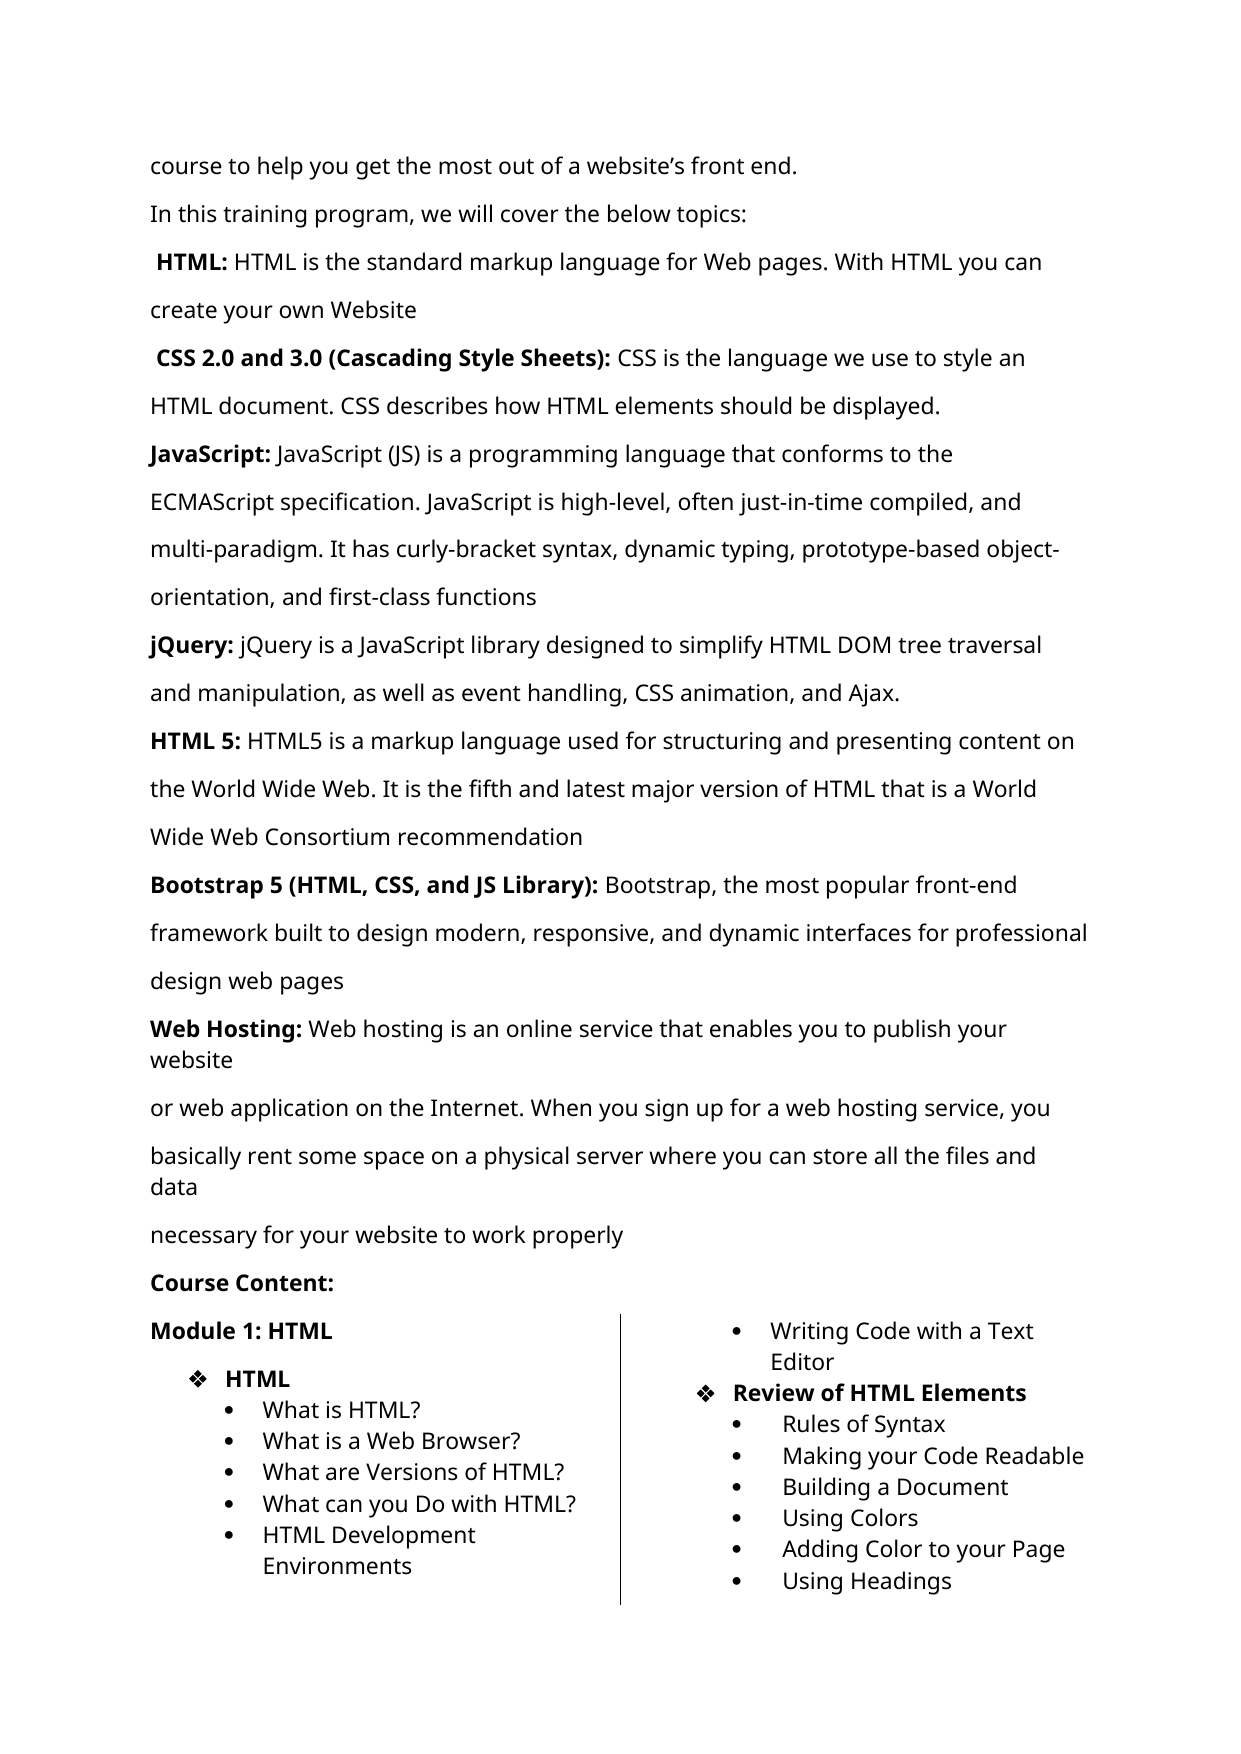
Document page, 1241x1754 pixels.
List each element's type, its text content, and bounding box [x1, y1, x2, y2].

list Rules of Syntax [733, 1408, 1090, 1439]
list What is HTML? [225, 1394, 583, 1425]
text design web pages [150, 964, 1090, 996]
list Making your Code Readable [733, 1439, 1090, 1471]
list Adding Color to your Page [733, 1533, 1090, 1564]
text necessary for your website to work properly [150, 1219, 1090, 1250]
text ECMAScript specification. JavaScript is high-level, often just-in-time compiled, and [150, 485, 1090, 517]
text In this training program, we will cover the below topics: [150, 198, 1090, 229]
list HTML Development Environments [225, 1519, 583, 1581]
list What is a Web Browser? [225, 1425, 583, 1456]
text Bootstrap 5 (HTML, CSS, and JS Library): Bootstrap, the most popular front-end [150, 869, 1090, 900]
text or web application on the Internet. When you sign up for a web hosting service, you [150, 1092, 1090, 1123]
text jQuery: jQuery is a JavaScript library designed to simplify HTML DOM tree traversal [150, 629, 1090, 660]
text Wide Web Consortium recommendation [150, 821, 1090, 852]
list HTML [187, 1362, 583, 1394]
list Review of HTML Elements [695, 1377, 1090, 1408]
text and manipulation, as well as event handling, CSS animation, and Ajax. [150, 677, 1090, 708]
text Module 1: HTML [150, 1314, 583, 1346]
list What can you Do with HTML? [225, 1487, 583, 1519]
text HTML document. CSS describes how HTML elements should be displayed. [150, 389, 1090, 421]
text the World Wide Web. It is the fifth and latest major version of HTML that is a World [150, 773, 1090, 804]
text HTML: HTML is the standard markup language for Web pages. With HTML you can [150, 246, 1090, 277]
text basically rent some space on a physical server where you can store all the files and data [150, 1139, 1090, 1202]
text create your own Website [150, 294, 1090, 325]
list Using Headings [733, 1564, 1090, 1596]
list Writing Code with a Text Editor [733, 1314, 1090, 1377]
text orientation, and first-class functions [150, 581, 1090, 612]
text Course Content: [150, 1267, 1090, 1298]
text JavaScript: JavaScript (JS) is a programming language that conforms to the [150, 437, 1090, 469]
text multi-paradigm. It has curly-bracket syntax, dynamic typing, prototype-based object- [150, 533, 1090, 564]
text Web Hosting: Web hosting is an online service that enables you to publish your website [150, 1012, 1090, 1075]
text framework built to design modern, responsive, and dynamic interfaces for professional [150, 917, 1090, 948]
text HTML 5: HTML5 is a markup language used for structuring and presenting content on [150, 725, 1090, 756]
list What are Versions of HTML? [225, 1456, 583, 1487]
list Building a Document [733, 1471, 1090, 1502]
list Using Colors [733, 1502, 1090, 1533]
text CSS 2.0 and 3.0 (Cascading Style Sheets): CSS is the language we use to style an [150, 342, 1090, 373]
text course to help you get the most out of a website’s front end. [150, 150, 1090, 181]
